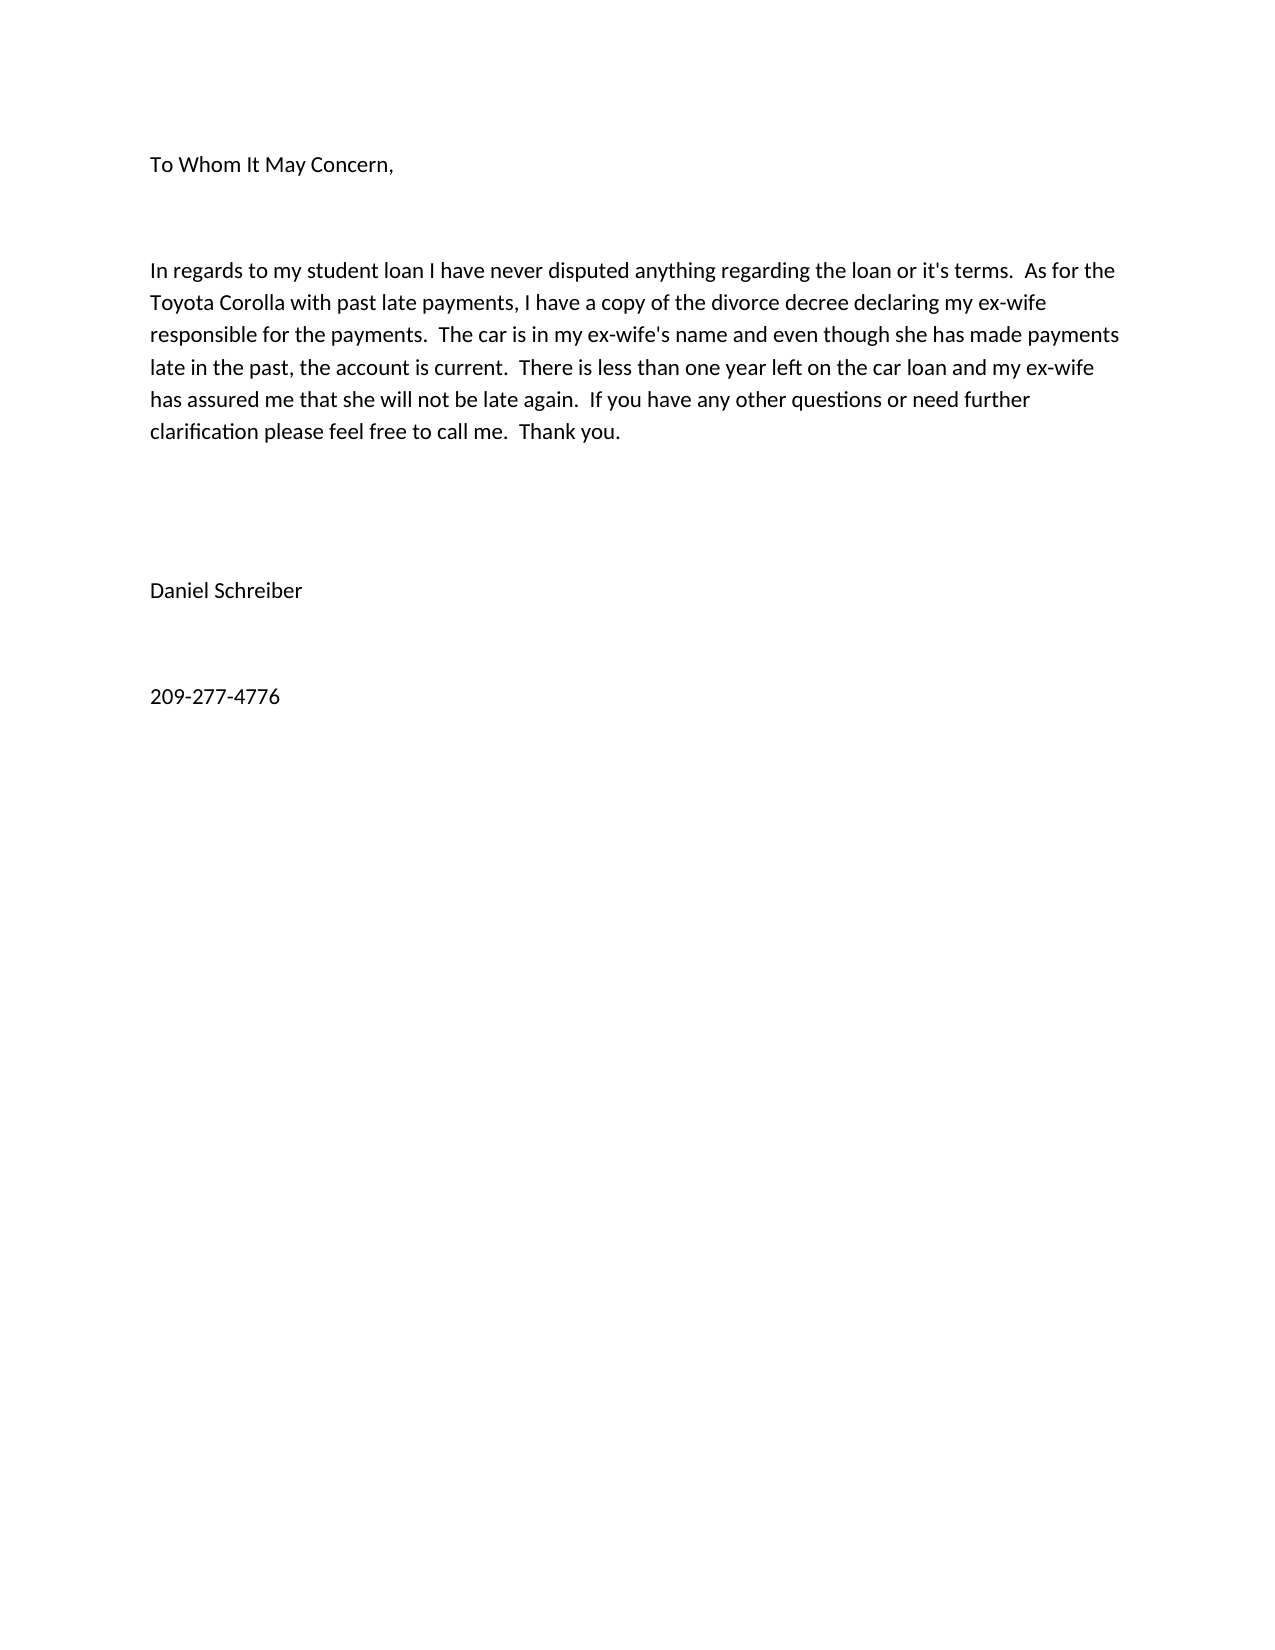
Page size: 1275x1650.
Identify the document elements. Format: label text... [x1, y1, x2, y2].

text To Whom It May Concern, [150, 150, 1125, 178]
text Daniel Schreiber [150, 576, 1125, 604]
text In regards to my student loan I have never disputed anything regarding the loan or it's terms. As for the Toyota Corolla with past late payments, I have a copy of the divorce decree declaring my ex-wife responsible for the payments. The car is in my ex-wife's name and even though she has made payments late in the past, the account is current. There is less than one year left on the car loan and my ex-wife has assured me that she will not be late again. If you have any other questions or need further clarification please feel free to call me. Thank you. [150, 256, 1125, 445]
text 209-277-4776 [150, 682, 1125, 710]
